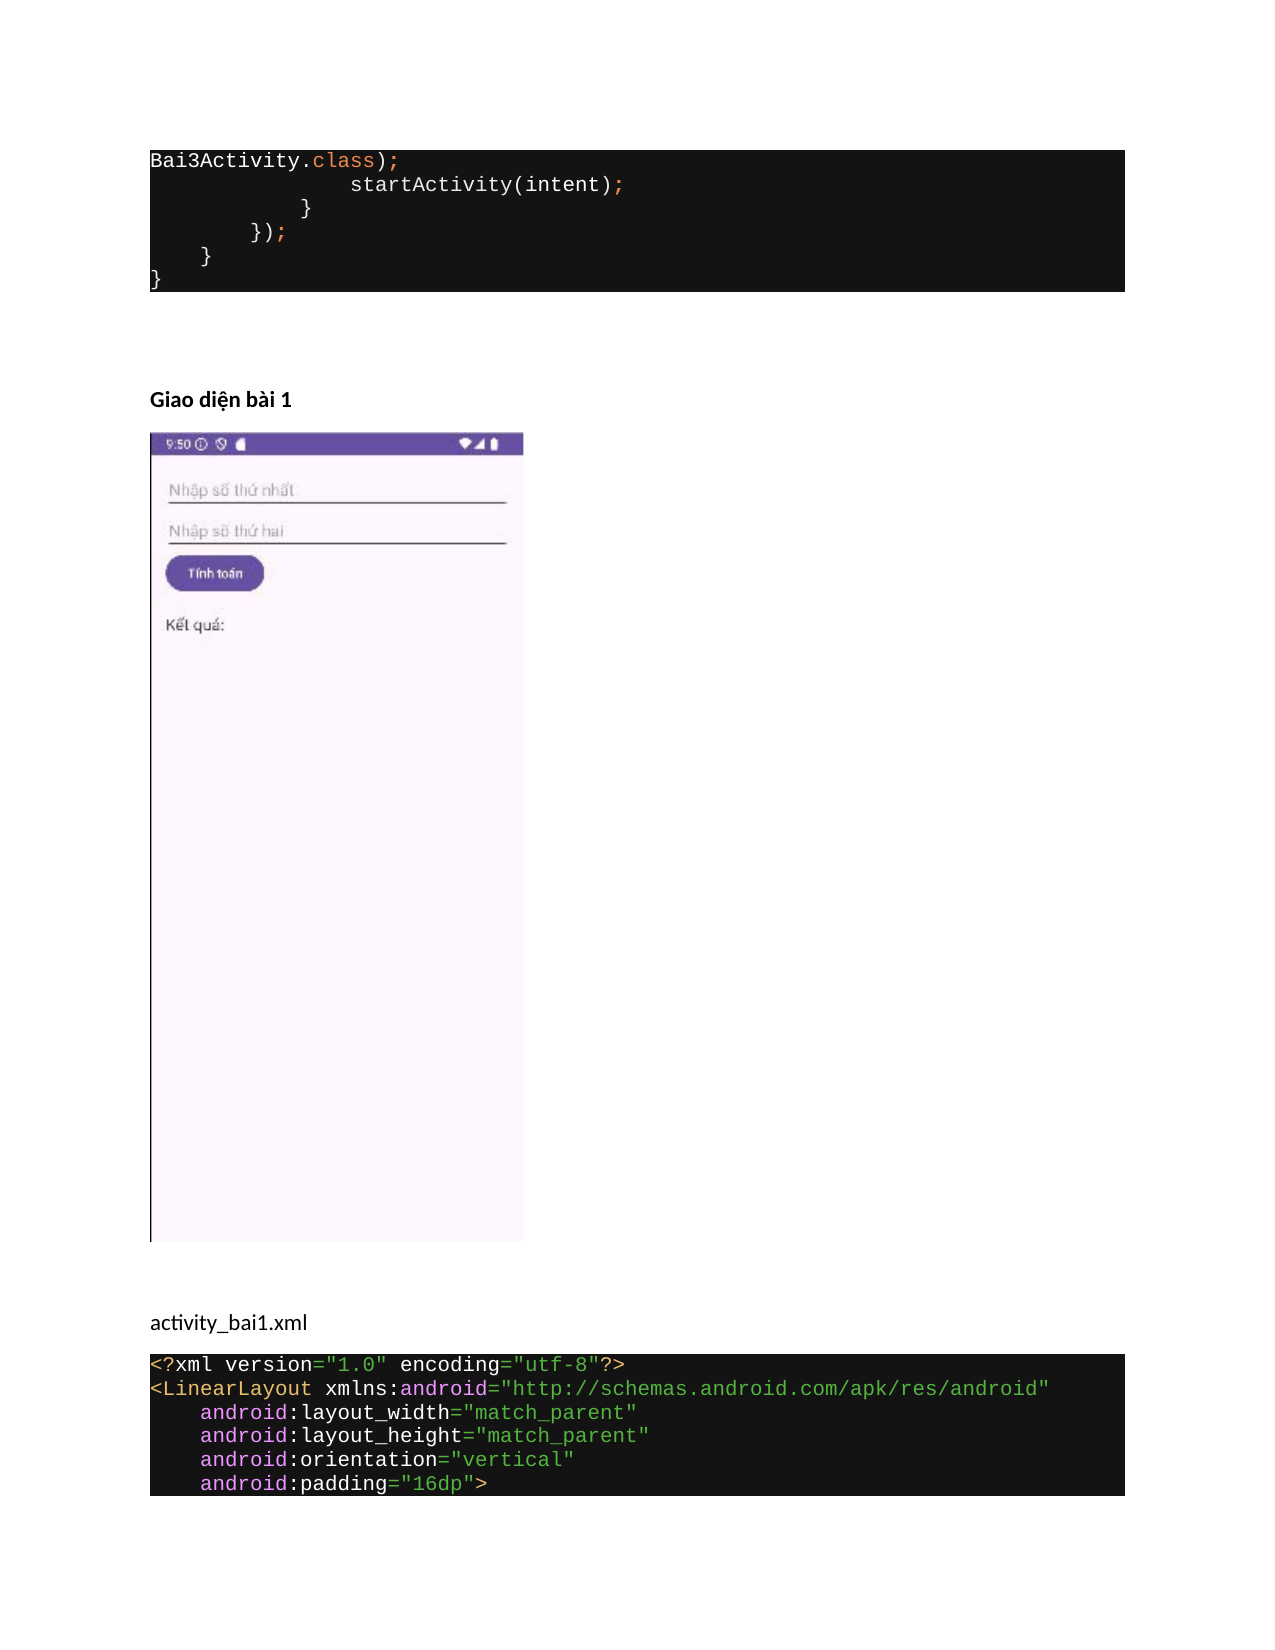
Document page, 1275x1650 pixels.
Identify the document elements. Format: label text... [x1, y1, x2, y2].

text Giao diện bài 1 [150, 386, 1125, 414]
text activity_bai1.xml [150, 1308, 1125, 1336]
picture [150, 432, 524, 1242]
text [150, 1354, 1125, 1496]
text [150, 150, 1125, 292]
